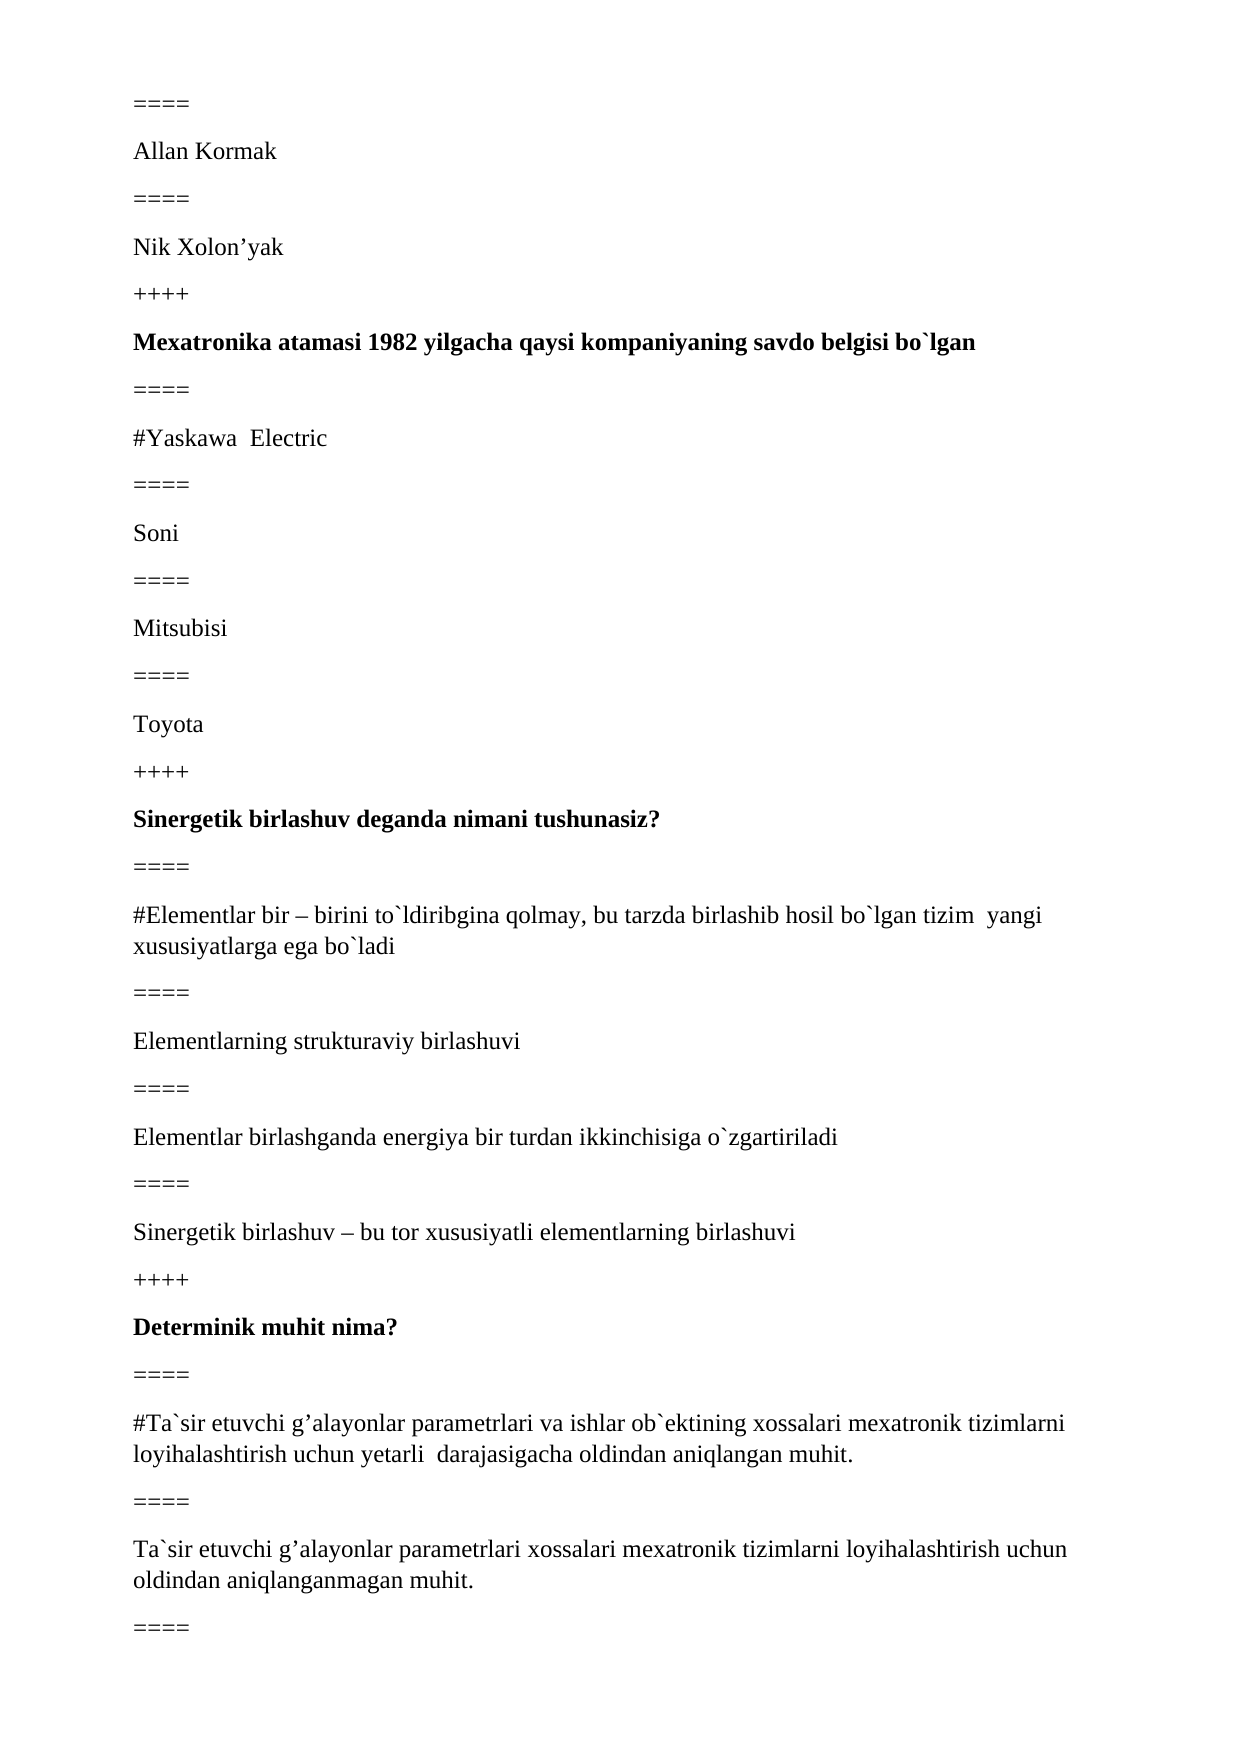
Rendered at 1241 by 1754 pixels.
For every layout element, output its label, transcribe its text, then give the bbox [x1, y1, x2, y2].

text Allan Kormak [133, 136, 1137, 165]
text Mexatronika atamasi 1982 yilgacha qaysi kompaniyaning savdo belgisi bo`lgan [133, 327, 1137, 356]
text Sinergetik birlashuv deganda nimani tushunasiz? [133, 804, 1137, 833]
text ==== [133, 1613, 1137, 1642]
text ==== [133, 89, 1137, 117]
text #Yaskawa Electric [133, 423, 1137, 451]
text ==== [133, 852, 1137, 881]
text Ta`sir etuvchi g’alayonlar parametrlari xossalari mexatronik tizimlarni loyihalashtirish uchun oldindan aniqlanganmagan muhit. [133, 1534, 1137, 1594]
text ++++ [133, 279, 1137, 308]
text ==== [133, 566, 1137, 594]
text Determinik muhit nima? [133, 1312, 1137, 1341]
text Elementlar birlashganda energiya bir turdan ikkinchisiga o`zgartiriladi [133, 1122, 1137, 1150]
text ++++ [133, 757, 1137, 785]
text ==== [133, 1487, 1137, 1515]
text #Ta`sir etuvchi g’alayonlar parametrlari va ishlar ob`ektining xossalari mexatronik tizimlarni loyihalashtirish uchun yetarli darajasigacha oldindan aniqlangan muhit. [133, 1408, 1137, 1468]
text #Elementlar bir – birini to`ldiribgina qolmay, bu tarzda birlashib hosil bo`lgan tizim yangi xususiyatlarga ega bo`ladi [133, 900, 1137, 959]
text Mitsubisi [133, 613, 1137, 642]
text Toyota [133, 709, 1137, 738]
text ==== [133, 1074, 1137, 1103]
text Nik Xolon’yak [133, 232, 1137, 261]
text ==== [133, 184, 1137, 213]
text ++++ [133, 1265, 1137, 1293]
text Soni [133, 518, 1137, 547]
text Sinergetik birlashuv – bu tor xususiyatli elementlarning birlashuvi [133, 1217, 1137, 1246]
text ==== [133, 978, 1137, 1007]
text ==== [133, 1360, 1137, 1389]
text ==== [133, 661, 1137, 690]
text ==== [133, 375, 1137, 404]
text ==== [133, 1169, 1137, 1198]
text Elementlarning strukturaviy birlashuvi [133, 1026, 1137, 1055]
text ==== [133, 470, 1137, 499]
